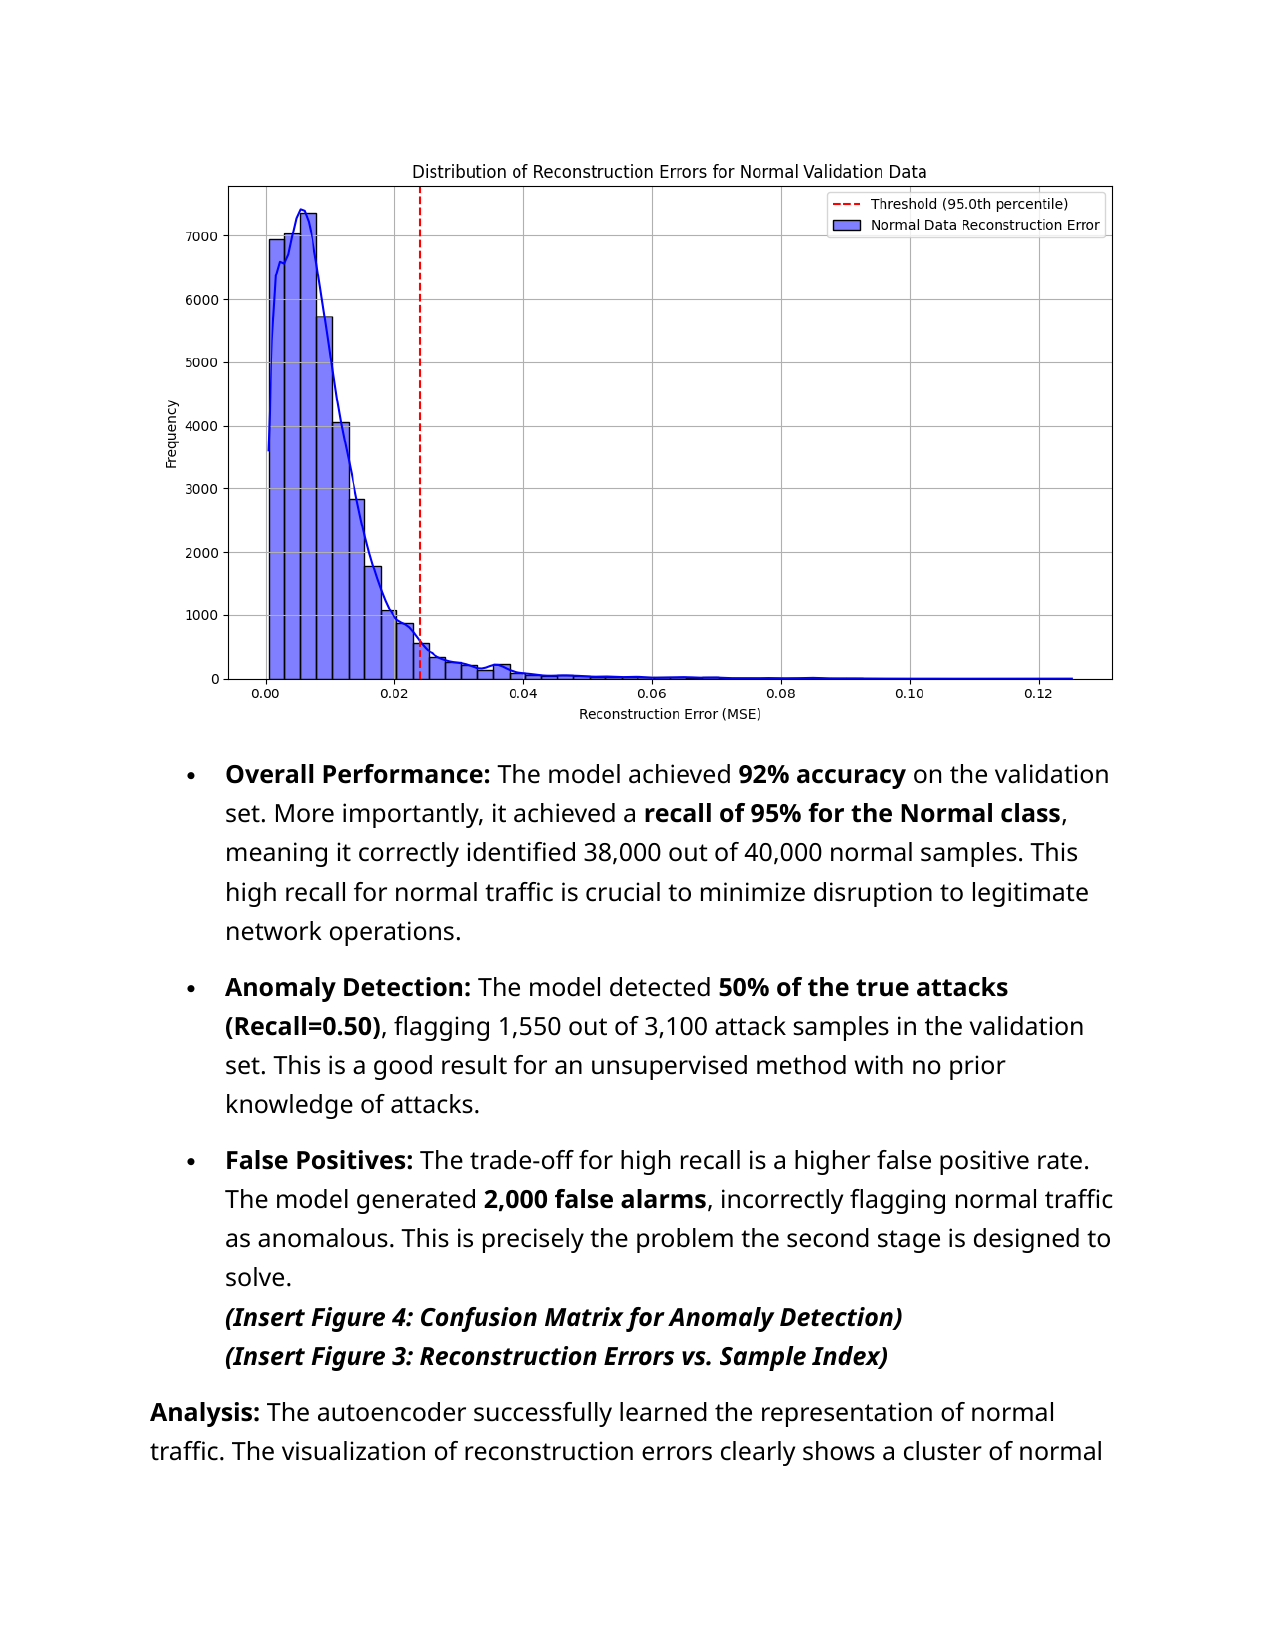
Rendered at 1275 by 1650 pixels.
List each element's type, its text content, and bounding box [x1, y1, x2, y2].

picture [150, 150, 1125, 735]
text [150, 1394, 1125, 1467]
list Anomaly Detection: The model detected 50% of the true attacks (Recall=0.50), flagging 1,550 out of 3,100 attack samples in the validation set. This is a good result for an unsupervised method with no prior knowledge of attacks. [187, 969, 1125, 1121]
list Overall Performance: The model achieved 92% accuracy on the validation set. More importantly, it achieved a recall of 95% for the Normal class, meaning it correctly identified 38,000 out of 40,000 normal samples. This high recall for normal traffic is crucial to minimize disruption to legitimate network operations. [187, 757, 1125, 947]
list False Positives: The trade-off for high recall is a higher false positive rate. The model generated 2,000 false alarms, incorrectly flagging normal traffic as anomalous. This is precisely the problem the second stage is designed to solve. (Insert Figure 4: Confusion Matrix for Anomaly Detection) (Insert Figure 3: Reconstruction Errors vs. Sample Index) [187, 1143, 1125, 1372]
